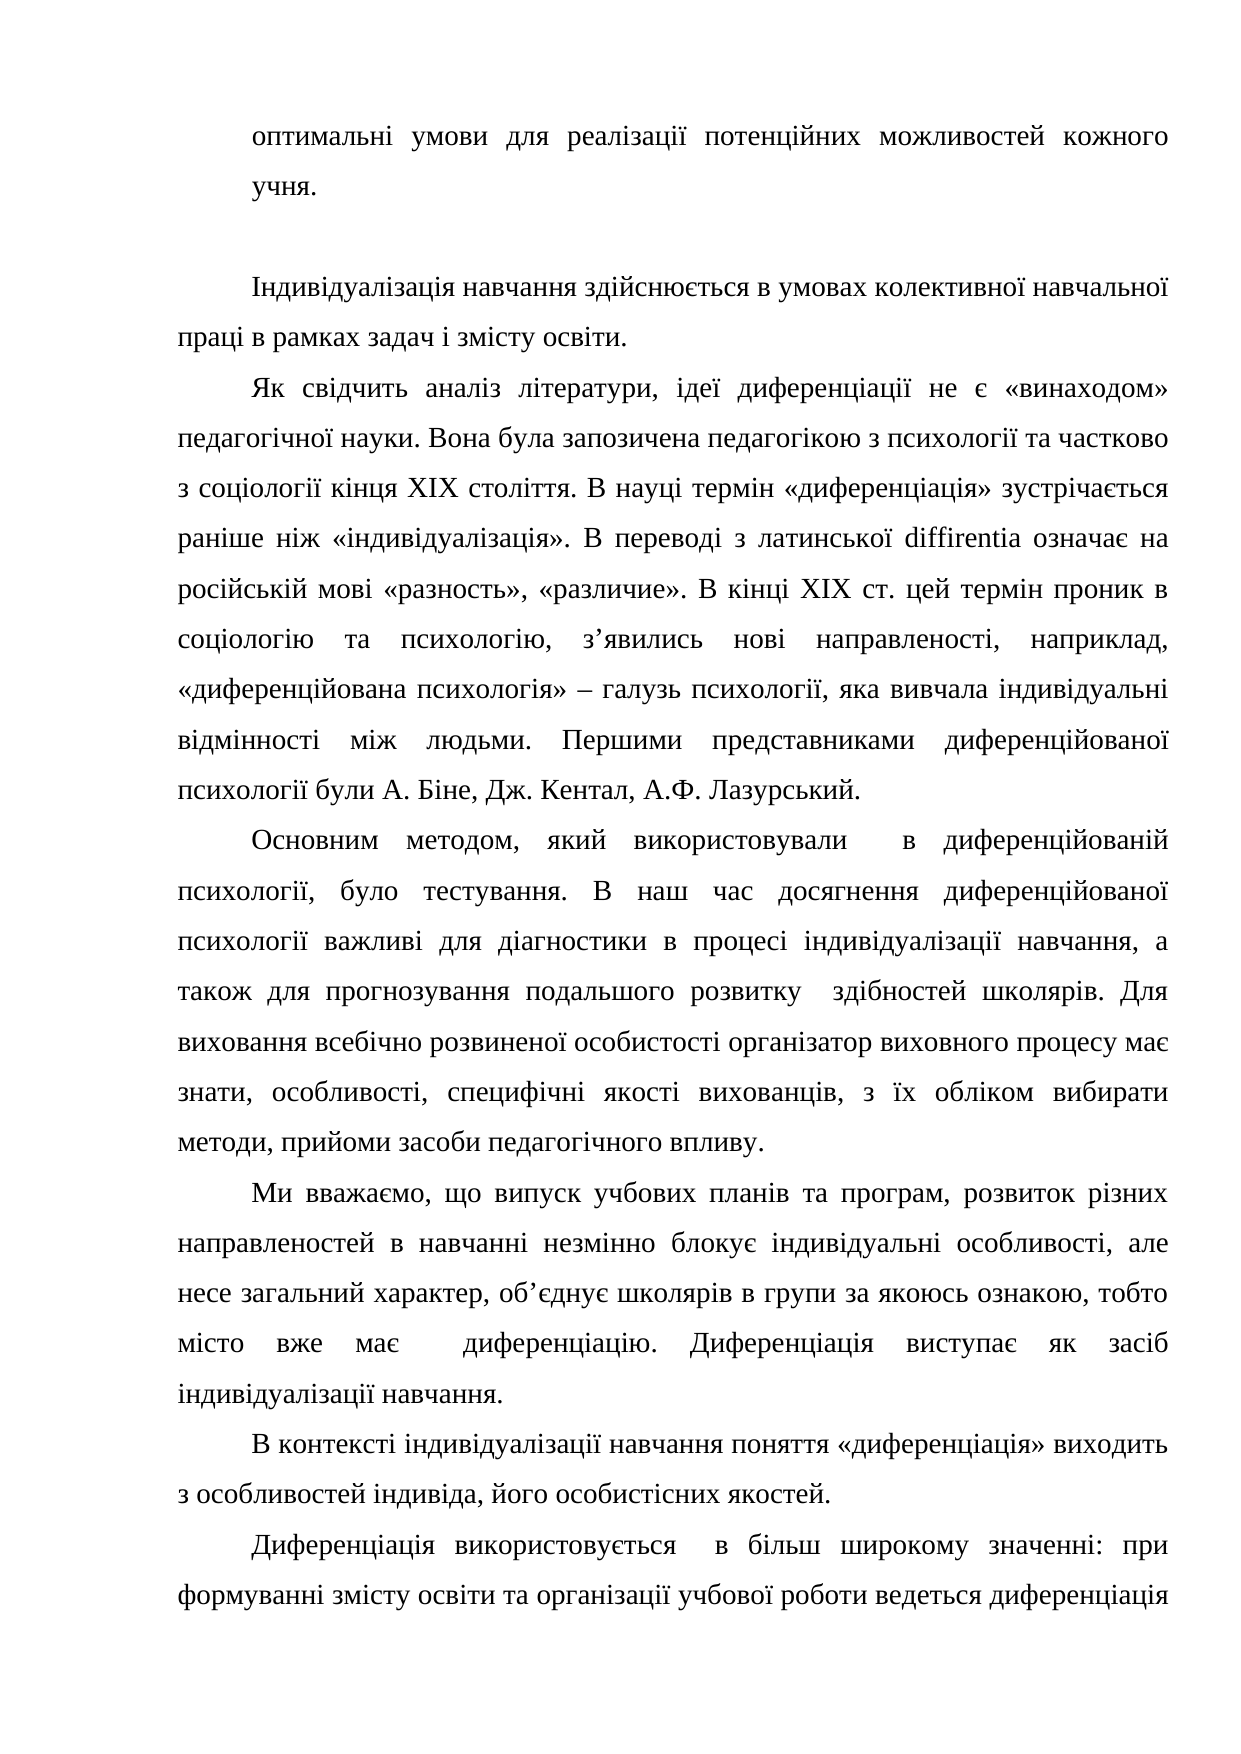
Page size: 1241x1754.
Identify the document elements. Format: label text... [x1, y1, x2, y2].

text Ми вважаємо, що випуск учбових планів та програм, розвиток різних направленостей в навчанні незмінно блокує індивідуальні особливості, але несе загальний характер, об’єднує школярів в групи за якоюсь ознакою, тобто місто вже має диференціацію. Диференціація виступає як засіб індивідуалізації навчання. [177, 1175, 1169, 1409]
text В контексті індивідуалізації навчання поняття «диференціація» виходить з особливостей індивіда, його особистісних якостей. [177, 1426, 1169, 1510]
text Основним методом, який використовували в диференційованій психології, було тестування. В наш час досягнення диференційованої психології важливі для діагностики в процесі індивідуалізації навчання, а також для прогнозування подальшого розвитку здібностей школярів. Для виховання всебічно розвиненої особистості організатор виховного процесу має знати, особливості, специфічні якості вихованців, з їх обліком вибирати методи, прийоми засоби педагогічного впливу. [177, 822, 1169, 1158]
text Індивідуалізація навчання здійснюється в умовах колективної навчальної праці в рамках задач і змісту освіти. [177, 269, 1169, 353]
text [177, 1527, 1169, 1611]
text Як свідчить аналіз літератури, ідеї диференціації не є «винаходом» педагогічної науки. Вона була запозичена педагогікою з психології та частково з соціології кінця ХІХ століття. В науці термін «диференціація» зустрічається раніше ніж «індивідуалізація». В переводі з латинської diffirentia означає на російській мові «разность», «различие». В кінці ХІХ ст. цей термін проник в соціологію та психологію, з’явились нові направленості, наприклад, «диференційована психологія» – галузь психології, яка вивчала індивідуальні відмінності між людьми. Першими представниками диференційованої психології були А. Біне, Дж. Кентал, А.Ф. Лазурський. [177, 370, 1169, 806]
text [214, 118, 1169, 202]
